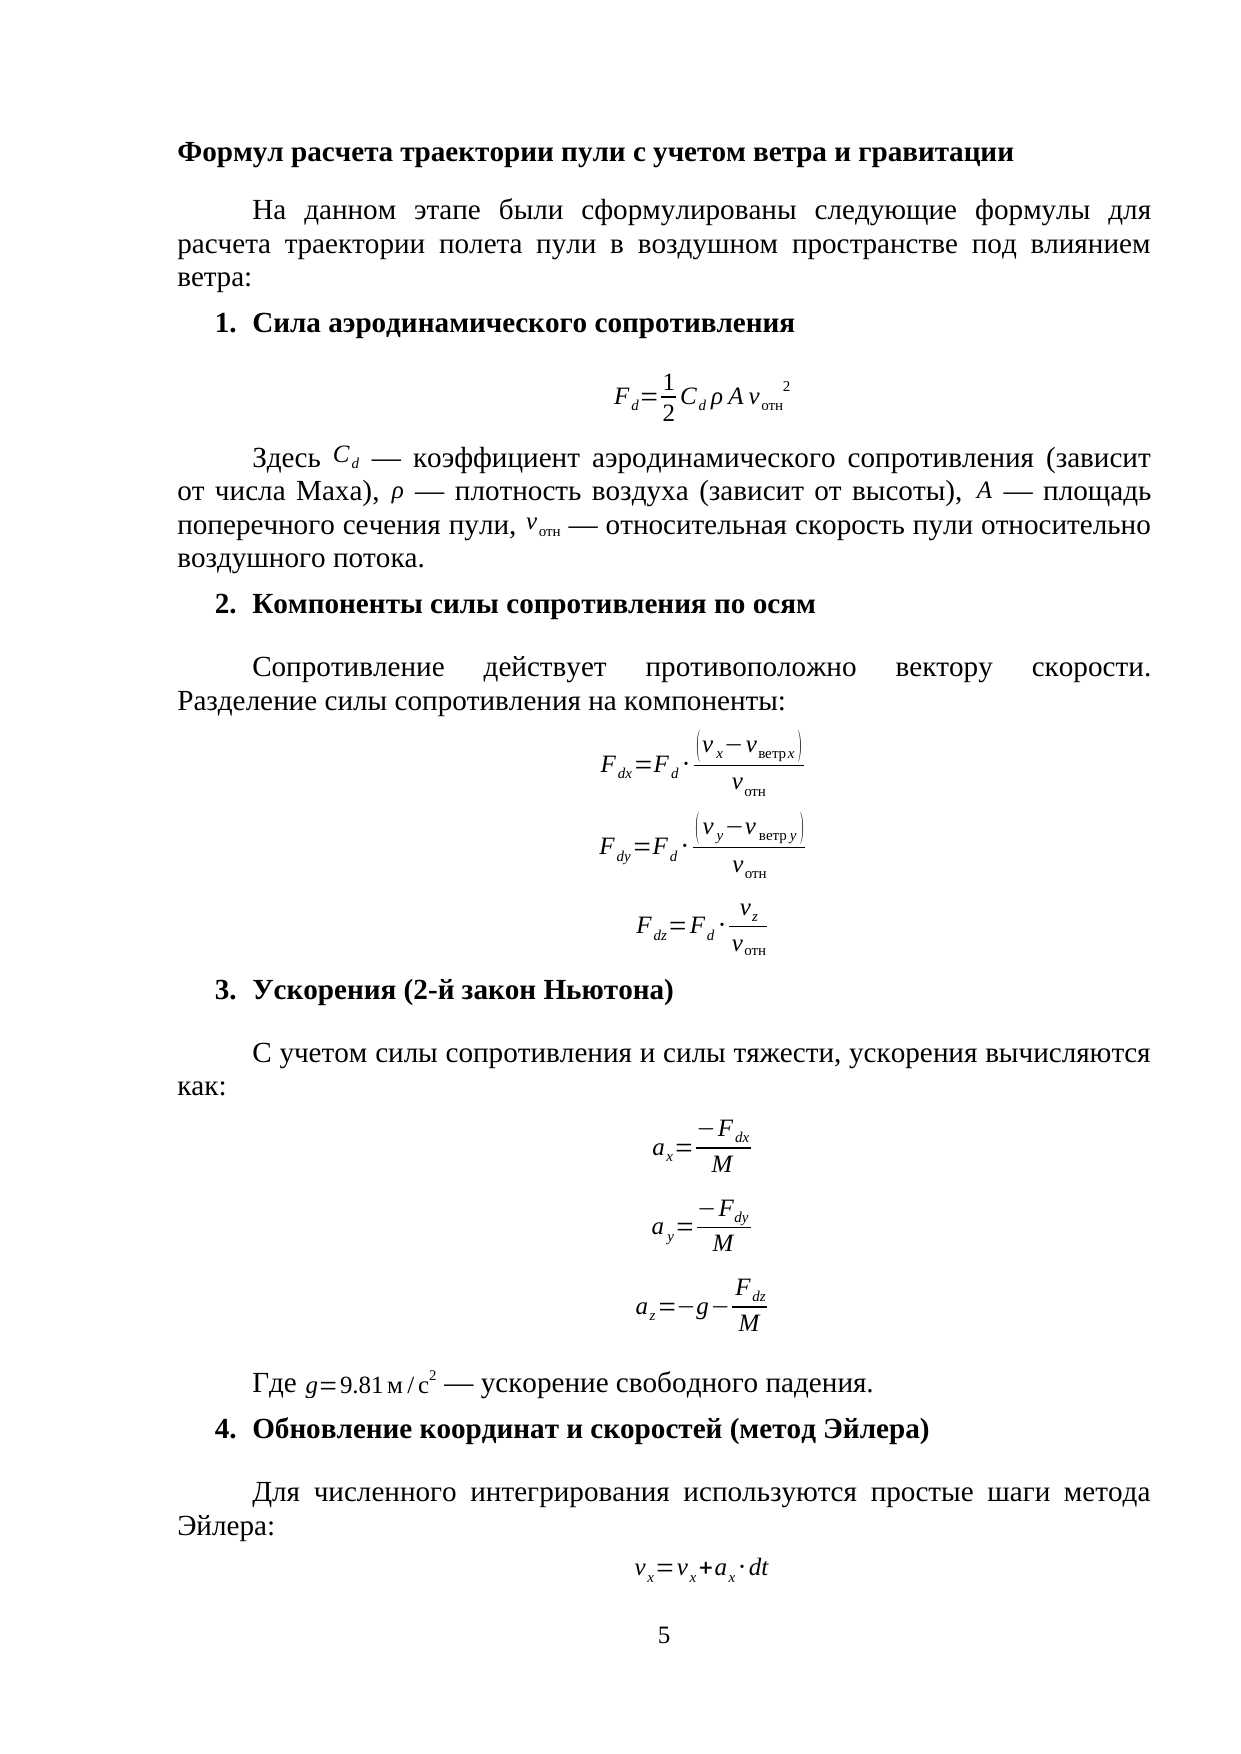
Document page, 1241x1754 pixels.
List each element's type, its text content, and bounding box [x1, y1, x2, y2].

text На данном этапе были сформулированы следующие формулы для расчета траектории полета пули в воздушном пространстве под влиянием ветра: [177, 192, 1152, 293]
list Обновление координат и скоростей (метод Эйлера) [214, 1412, 1152, 1445]
text Где — ускорение свободного падения. [177, 1366, 1152, 1399]
list Компоненты силы сопротивления по осям [214, 586, 1152, 620]
text С учетом силы сопротивления и силы тяжести, ускорения вычисляются как: [177, 1035, 1152, 1102]
text Сопротивление действует противоположно вектору скорости. Разделение силы сопротивления на компоненты: [177, 649, 1152, 716]
text Для численного интегрирования используются простые шаги метода Эйлера: [177, 1474, 1152, 1541]
list Ускорения (2-й закон Ньютона) [214, 972, 1152, 1006]
subtitle Формул расчета траектории пули с учетом ветра и гравитации [177, 134, 1152, 167]
text Здесь ​ — коэффициент аэродинамического сопротивления (зависит от числа Маха), — плотность воздуха (зависит от высоты), — площадь поперечного сечения пули, — относительная скорость пули относительно воздушного потока. [177, 440, 1152, 574]
list Сила аэродинамического сопротивления [214, 305, 1152, 339]
